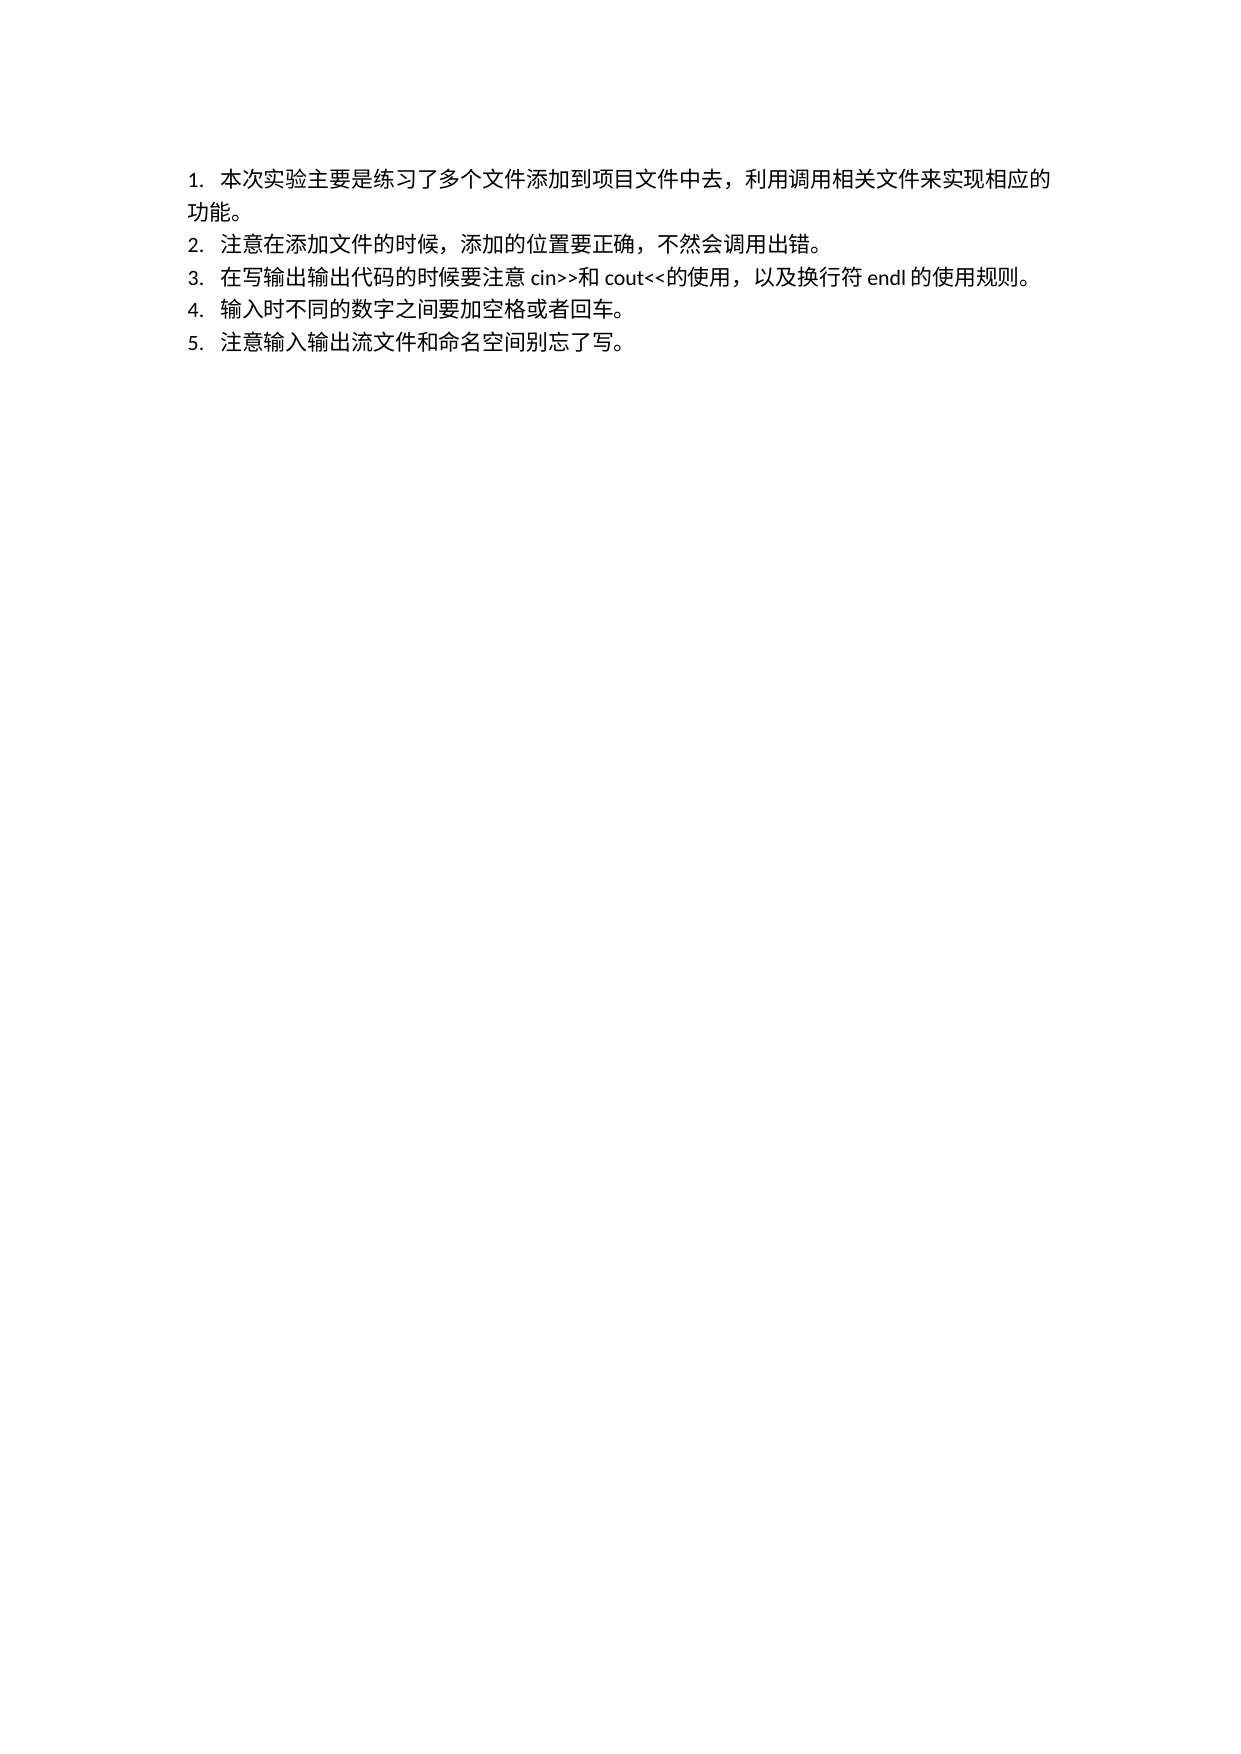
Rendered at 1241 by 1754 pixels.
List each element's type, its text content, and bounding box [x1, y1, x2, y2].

list 在写输出输出代码的时候要注意cin>>和cout<<的使用，以及换行符endl的使用规则。 [187, 259, 1053, 292]
list 注意输入输出流文件和命名空间别忘了写。 [187, 324, 1053, 357]
list 本次实验主要是练习了多个文件添加到项目文件中去，利用调用相关文件来实现相应的功能。 [187, 162, 1053, 227]
list 输入时不同的数字之间要加空格或者回车。 [187, 292, 1053, 324]
list 注意在添加文件的时候，添加的位置要正确，不然会调用出错。 [187, 227, 1053, 259]
